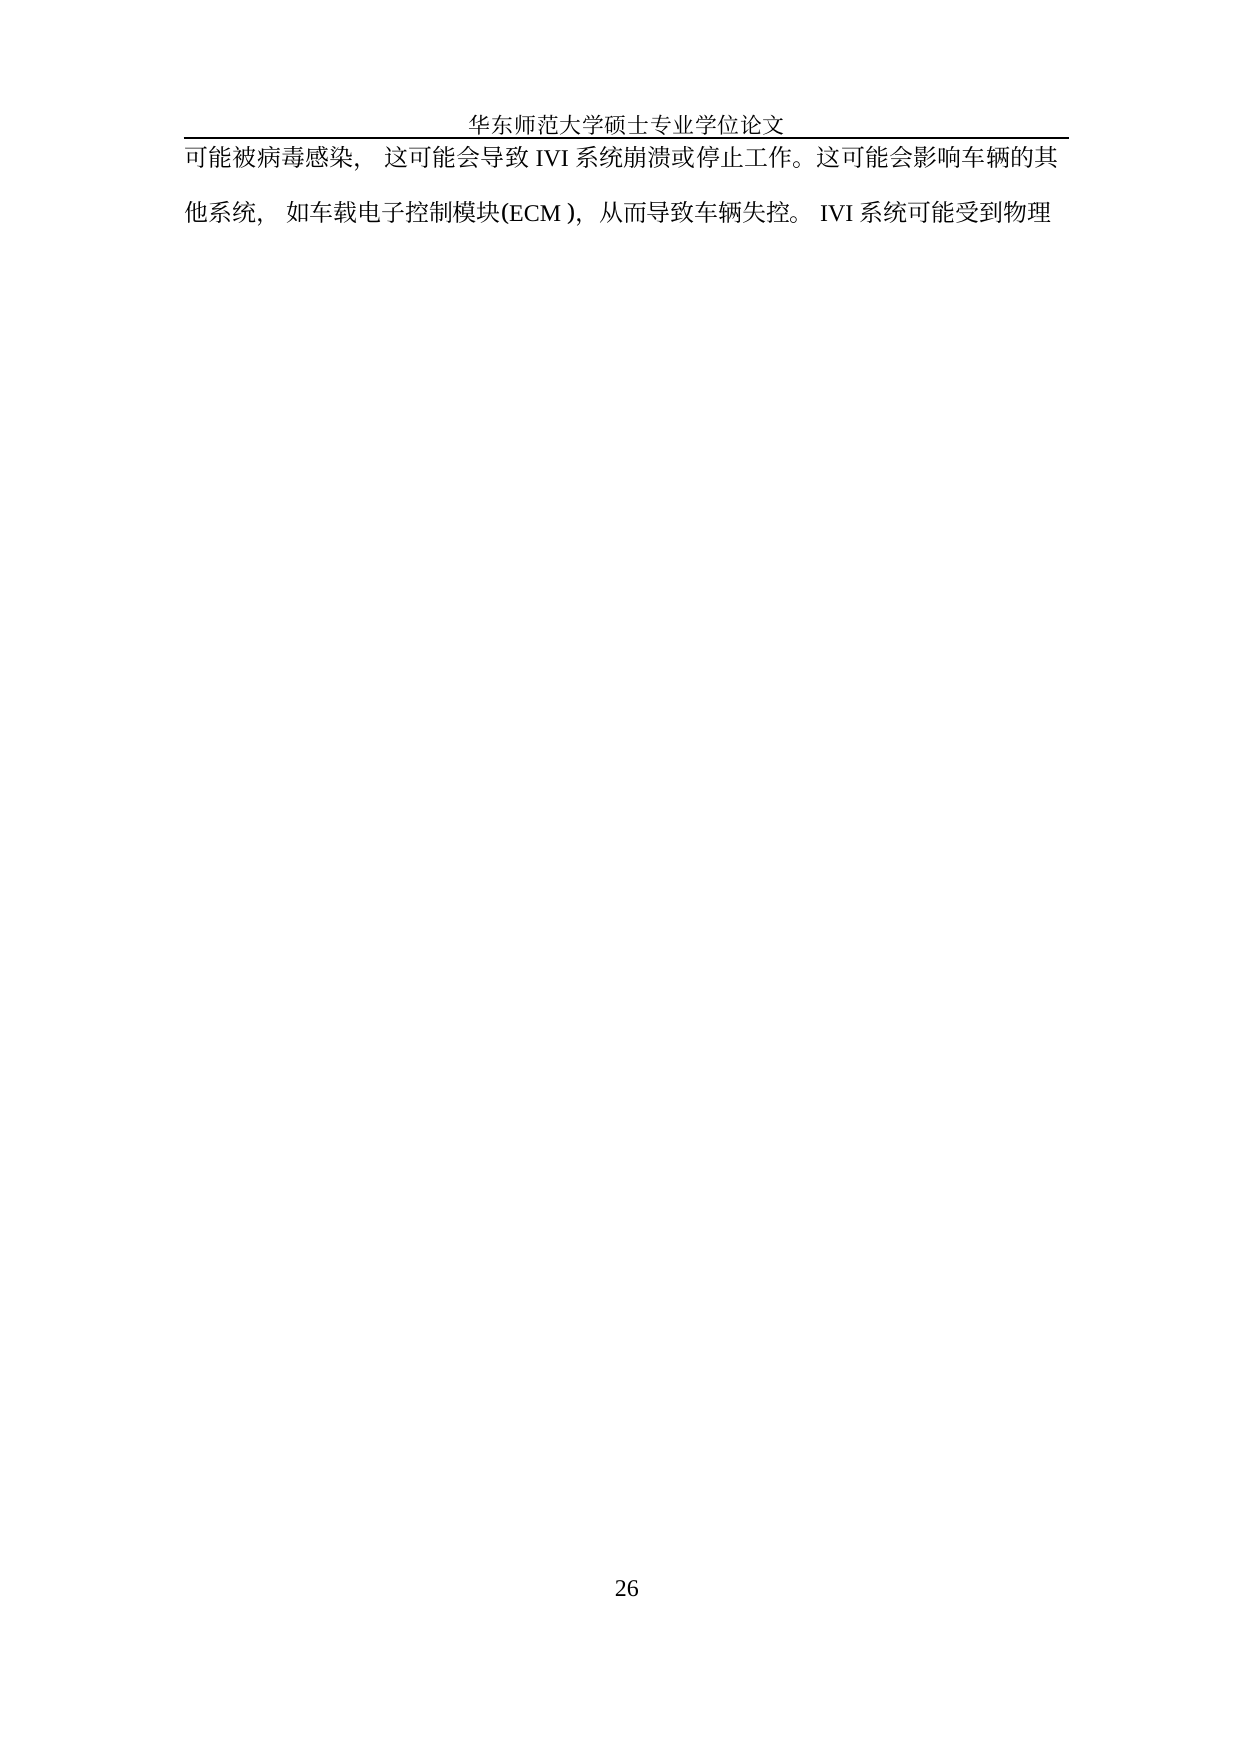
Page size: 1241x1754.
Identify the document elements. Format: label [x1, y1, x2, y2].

text [184, 139, 1070, 228]
